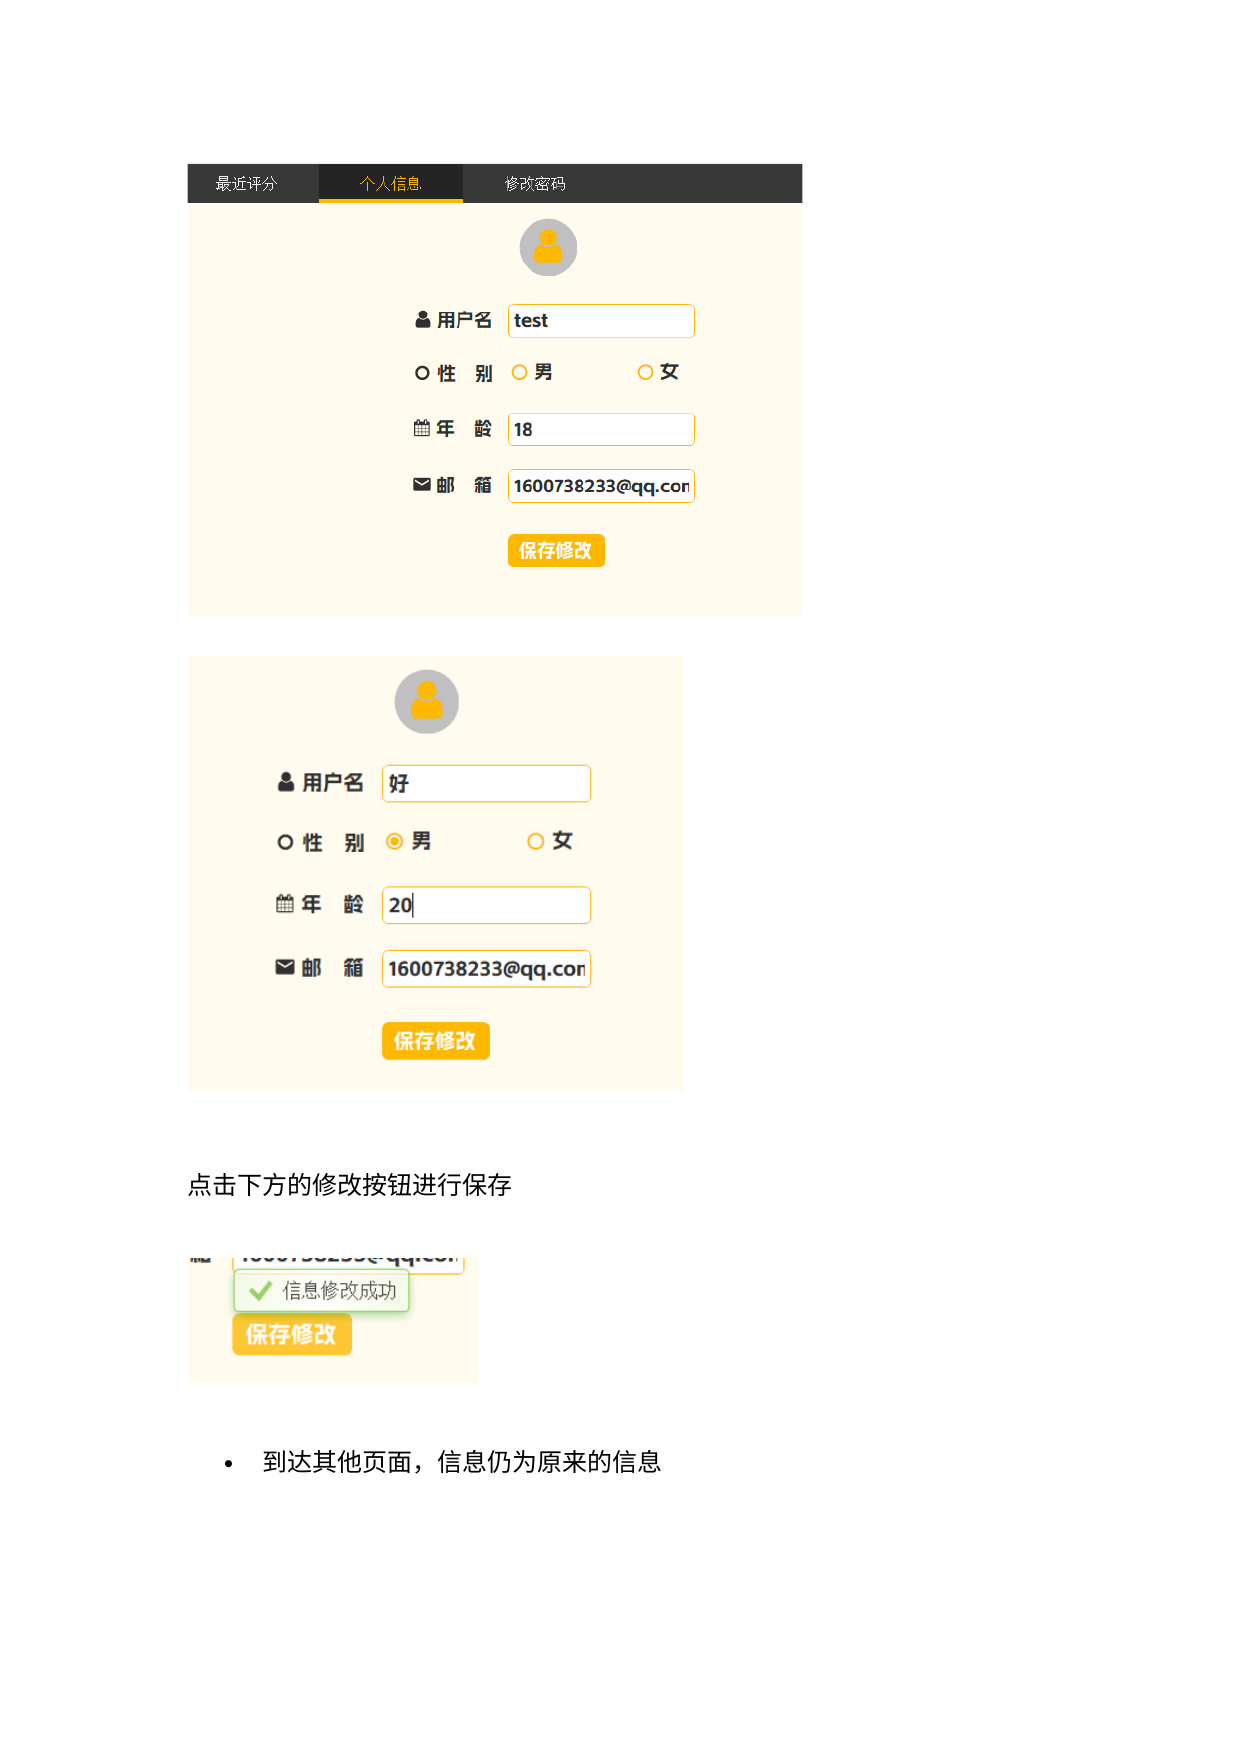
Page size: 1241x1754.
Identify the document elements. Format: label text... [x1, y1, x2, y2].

picture [187, 162, 803, 616]
list 到达其他页面，信息仍为原来的信息 [225, 1428, 1053, 1493]
text 点击下方的修改按钮进行保存 [187, 1151, 1053, 1216]
picture [187, 1258, 479, 1383]
picture [187, 656, 684, 1091]
